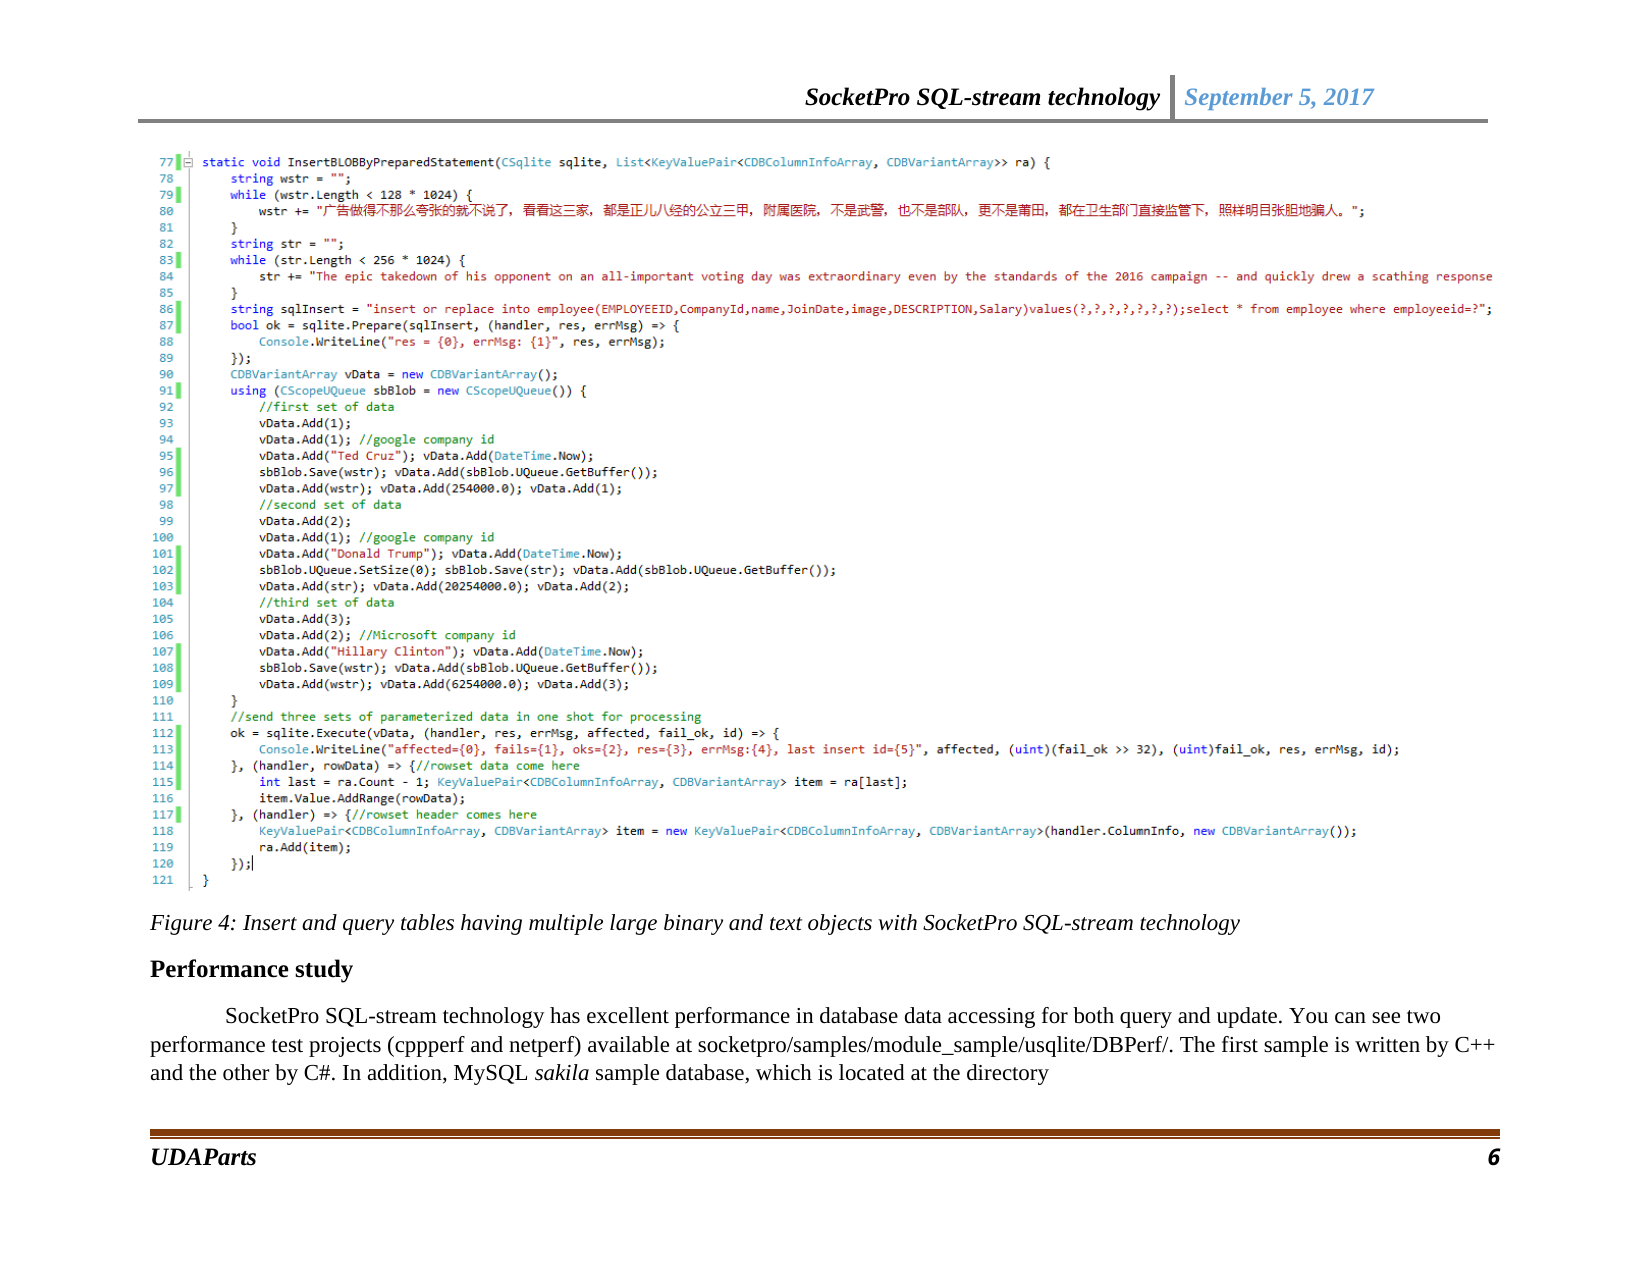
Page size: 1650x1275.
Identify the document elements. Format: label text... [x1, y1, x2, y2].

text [150, 1002, 1500, 1086]
text Figure 4: Insert and query tables having multiple large binary and text objects with SocketPro SQL-stream technology [150, 909, 1500, 936]
text Performance study [150, 954, 1500, 983]
picture [150, 151, 1499, 891]
